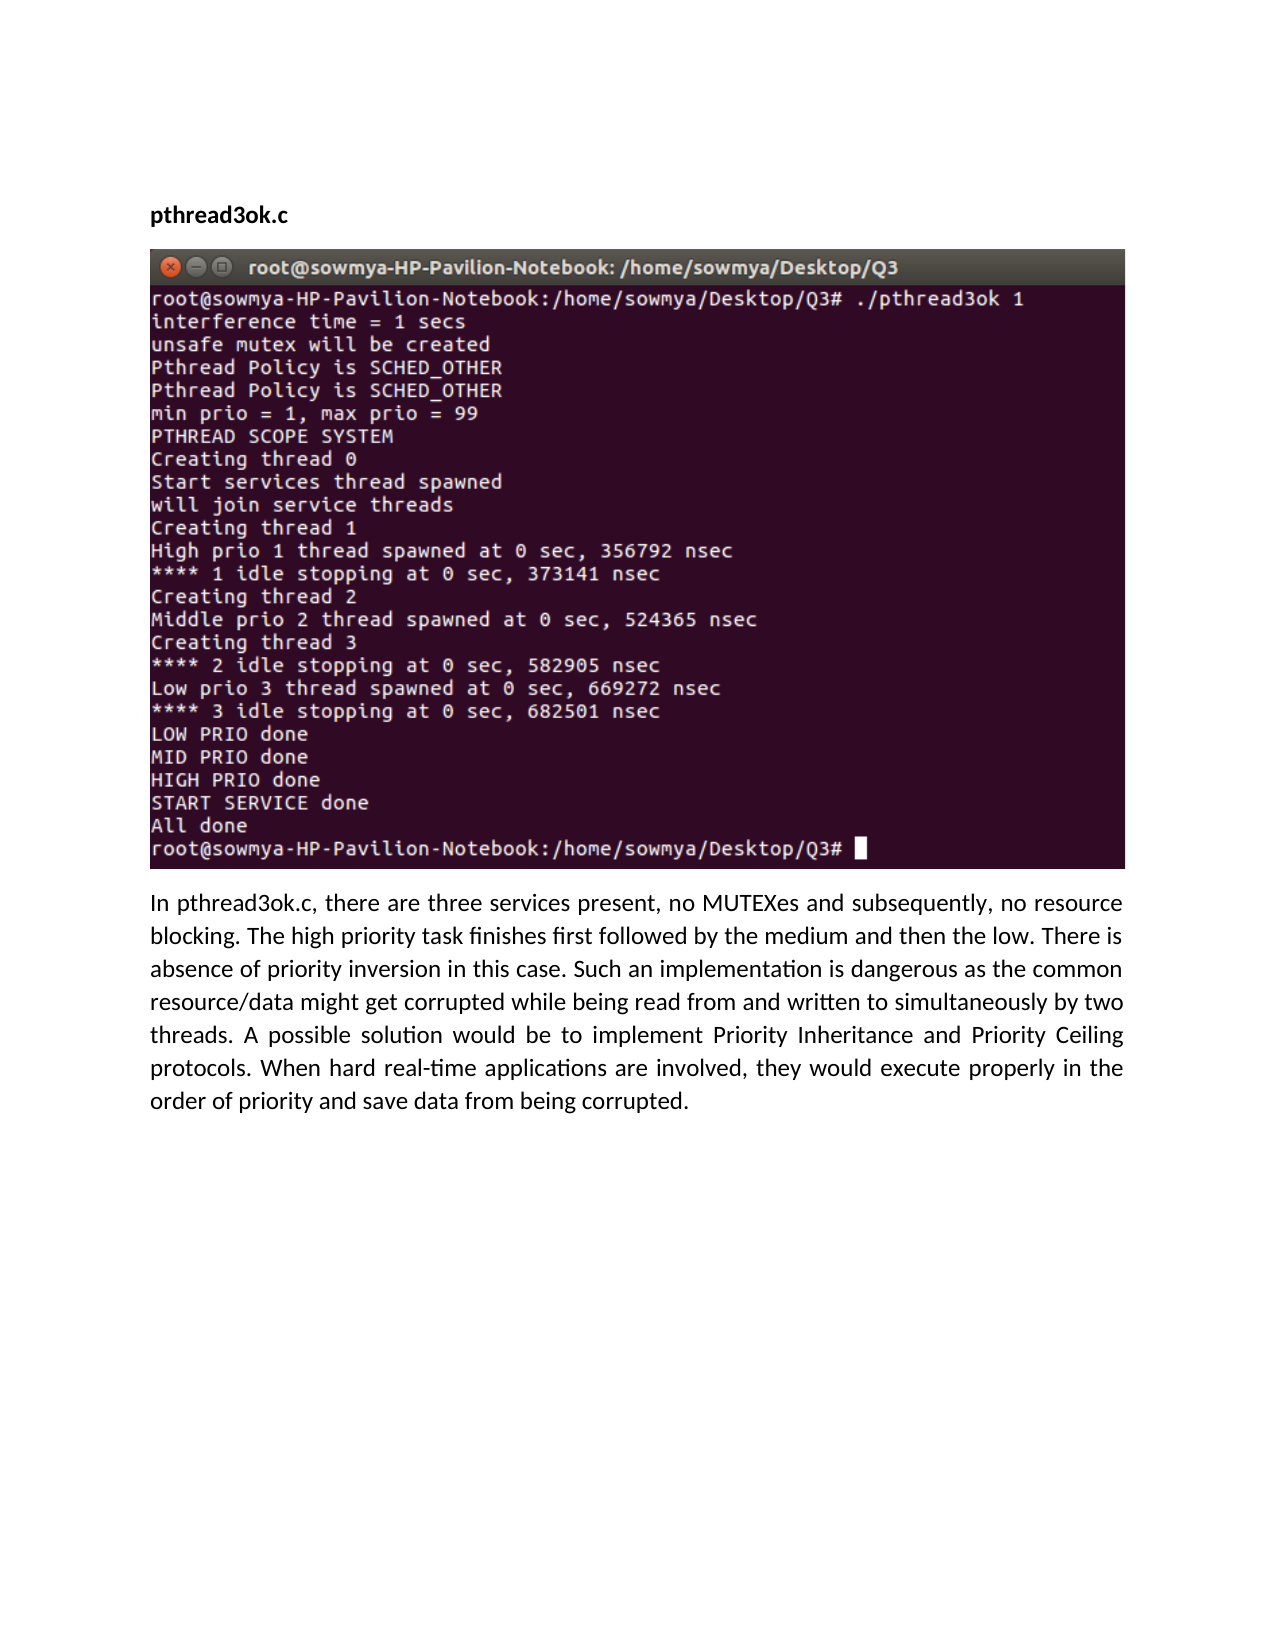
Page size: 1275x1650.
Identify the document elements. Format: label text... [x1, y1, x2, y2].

text In pthread3ok.c, there are three services present, no MUTEXes and subsequently, no resource blocking. The high priority task finishes first followed by the medium and then the low. There is absence of priority inversion in this case. Such an implementation is dangerous as the common resource/data might get corrupted while being read from and written to simultaneously by two threads. A possible solution would be to implement Priority Inheritance and Priority Ceiling protocols. When hard real-time applications are involved, they would execute properly in the order of priority and save data from being corrupted. [150, 887, 1125, 1116]
text pthread3ok.c [150, 199, 1125, 230]
picture [150, 249, 1125, 869]
